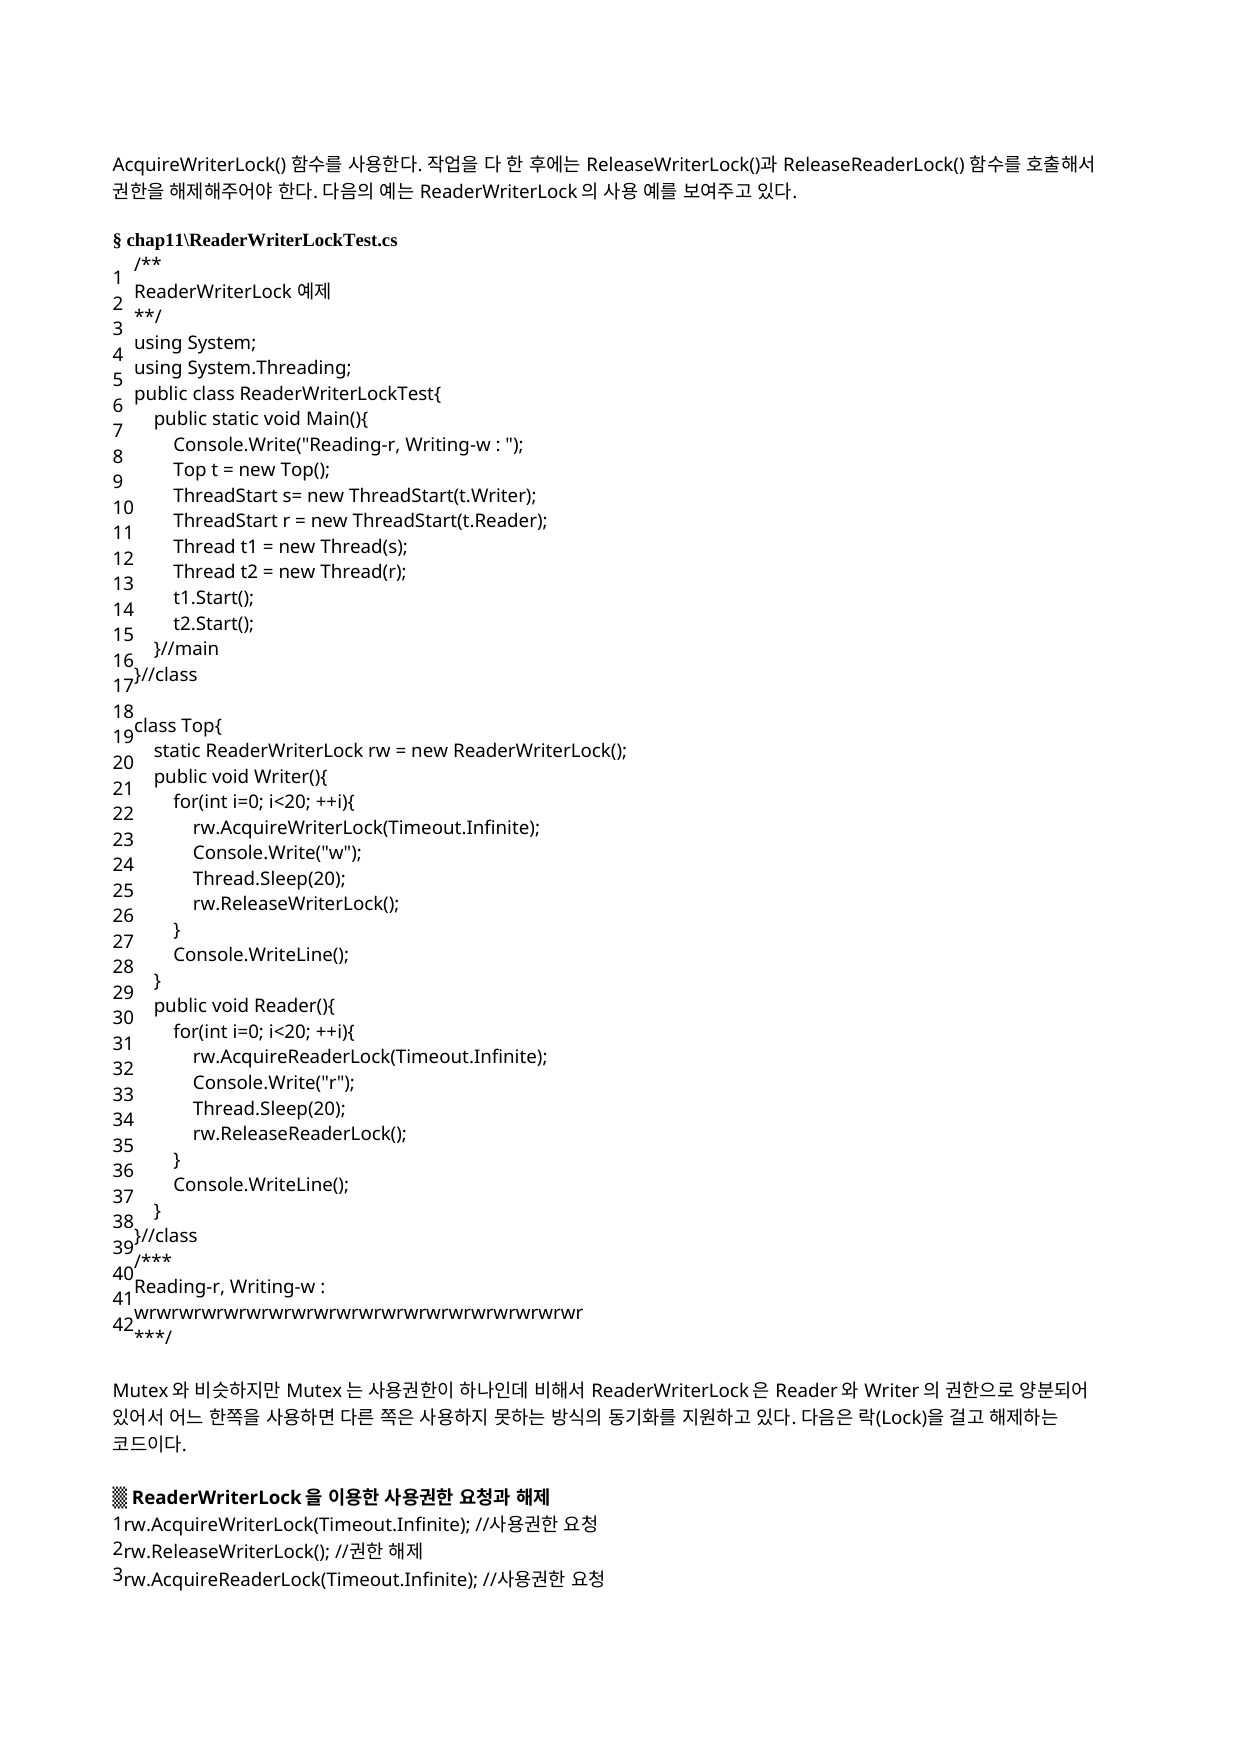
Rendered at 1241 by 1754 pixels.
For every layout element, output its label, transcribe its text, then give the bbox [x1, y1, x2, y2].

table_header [123, 1510, 639, 1591]
table_header /** ReaderWriterLock 예제 **/ using System; using System.Threading; public class ReaderWriterLockTest{ public static void Main(){ Console.Write("Reading-r, Writing-w : "); Top t = new Top(); ThreadStart s= new ThreadStart(t.Writer); ThreadStart r = new ThreadStart(t.Reader); Thread t1 = new Thread(s); Thread t2 = new Thread(r); t1.Start(); t2.Start(); }//main }//class class Top{ static ReaderWriterLock rw = new ReaderWriterLock(); public void Writer(){ for(int i=0; i<20; ++i){ rw.AcquireWriterLock(Timeout.Infinite); Console.Write("w"); Thread.Sleep(20); rw.ReleaseWriterLock(); } Console.WriteLine(); } public void Reader(){ for(int i=0; i<20; ++i){ rw.AcquireReaderLock(Timeout.Infinite); Console.Write("r"); Thread.Sleep(20); rw.ReleaseReaderLock(); } Console.WriteLine(); } }//class /*** Reading-r, Writing-w : wrwrwrwrwrwrwrwrwrwrwrwrwrwrwrwrwrwrwrwr ***/ [134, 251, 725, 1350]
text Mutex와 비슷하지만 Mutex는 사용권한이 하나인데 비해서 ReaderWriterLock은 Reader와 Writer의 권한으로 양분되어 있어서 어느 한쪽을 사용하면 다른 쪽은 사용하지 못하는 방식의 동기화를 지원하고 있다. 다음은 락(Lock)을 걸고 해제하는 코드이다. ▒ ReaderWriterLock을 이용한 사용권한 요청과 해제 [112, 1350, 1128, 1510]
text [112, 150, 1128, 204]
table_header 1 2 3 4 5 6 7 8 9 10 11 12 13 14 15 16 17 18 19 20 21 22 23 24 25 26 27 28 29 30 31 32 33 34 35 36 37 38 39 40 41 42 [113, 251, 134, 1350]
text § chap11\ReaderWriterLockTest.cs [112, 229, 1128, 251]
